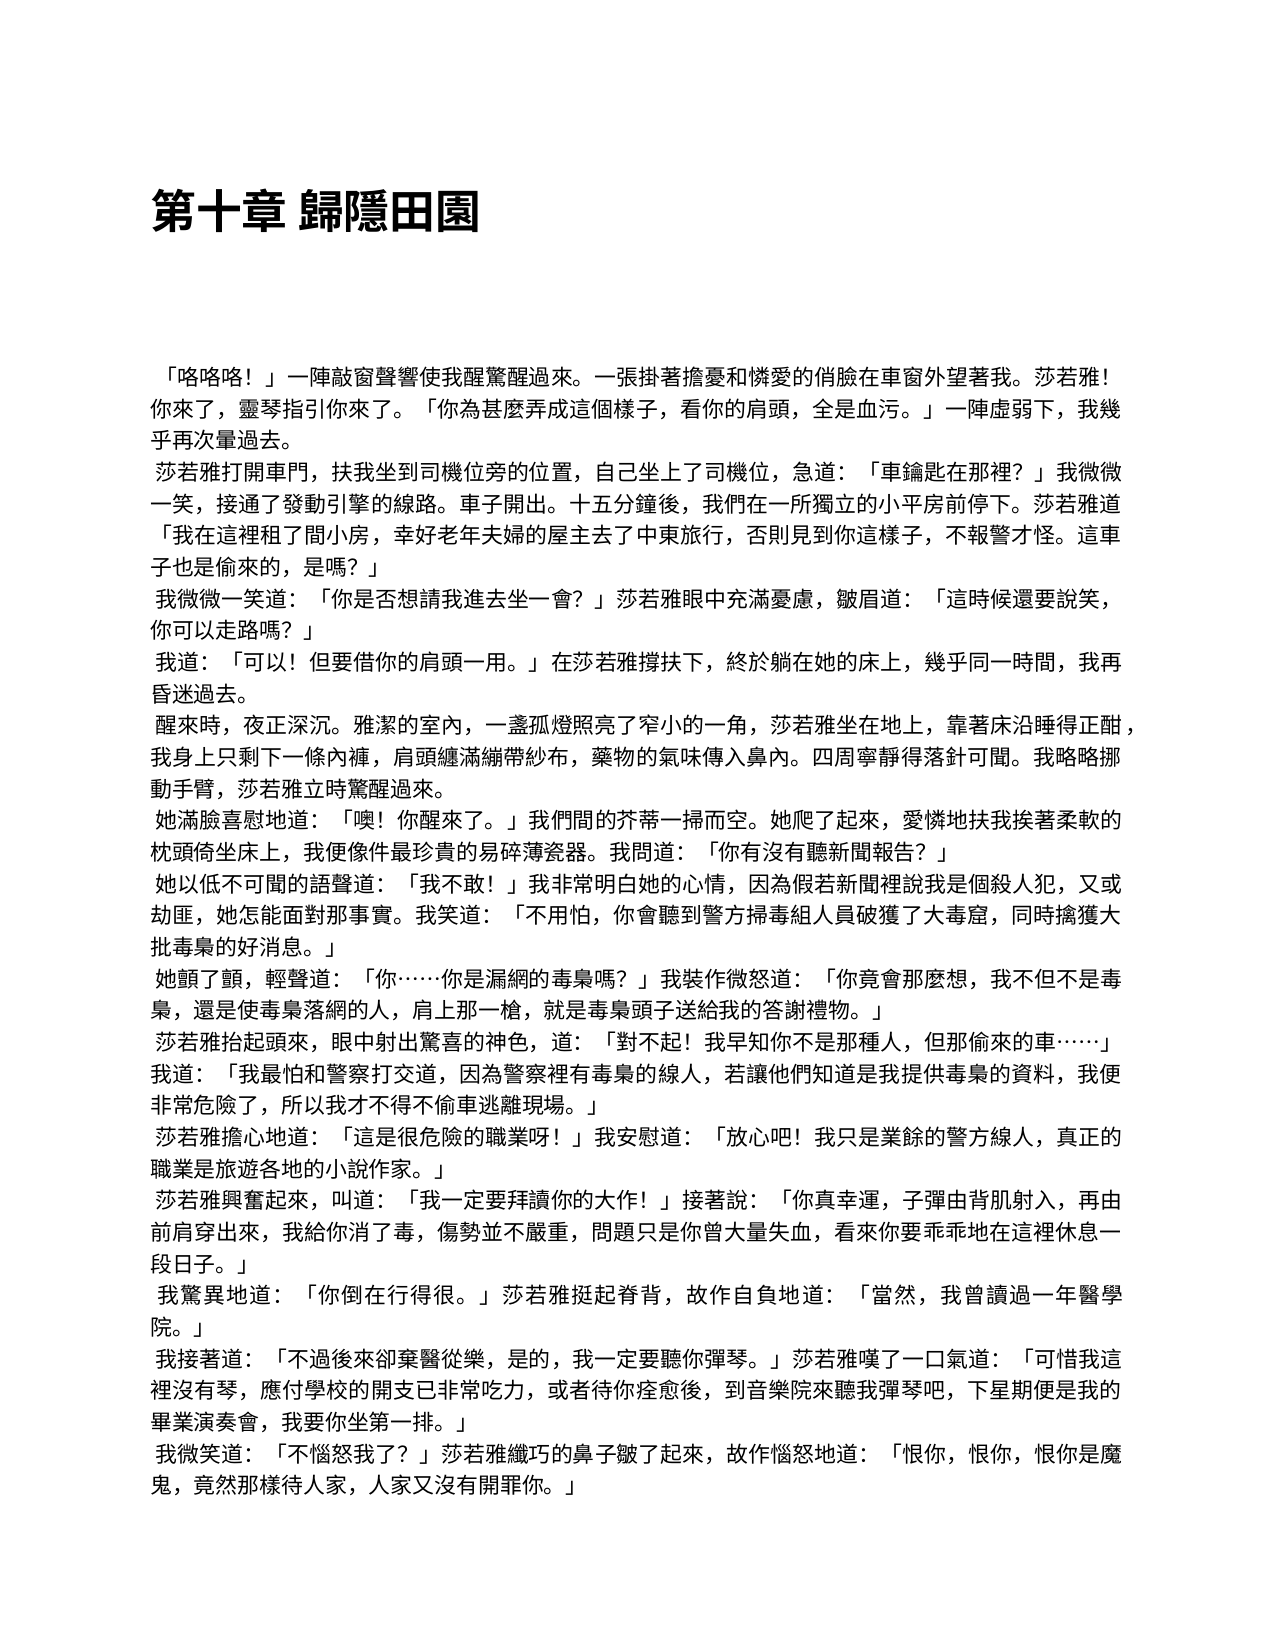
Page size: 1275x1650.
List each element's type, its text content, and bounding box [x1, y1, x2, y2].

text 我微微一笑道：「你是否想請我進去坐一會？」莎若雅眼中充滿憂慮，皺眉道：「這時候還要說笑，你可以走路嗎？」 [150, 582, 1125, 645]
text 我道：「可以！但要借你的肩頭一用。」在莎若雅撐扶下，終於躺在她的床上，幾乎同一時間，我再昏迷過去。 [150, 645, 1125, 708]
text 醒來時，夜正深沉。雅潔的室內，一盞孤燈照亮了窄小的一角，莎若雅坐在地上，靠著床沿睡得正酣，我身上只剩下一條內褲，肩頭纏滿繃帶紗布，藥物的氣味傳入鼻內。四周寧靜得落針可聞。我略略挪動手臂，莎若雅立時驚醒過來。 [150, 708, 1125, 803]
text 我微笑道：「不惱怒我了？」莎若雅纖巧的鼻子皺了起來，故作惱怒地道：「恨你，恨你，恨你是魔鬼，竟然那樣待人家，人家又沒有開罪你。」 [150, 1437, 1125, 1500]
subtitle 第十章 歸隱田園 [150, 175, 1125, 241]
text 「咯咯咯！」一陣敲窗聲響使我醒驚醒過來。一張掛著擔憂和憐愛的俏臉在車窗外望著我。莎若雅！你來了，靈琴指引你來了。「你為甚麼弄成這個樣子，看你的肩頭，全是血污。」一陣虛弱下，我幾乎再次暈過去。 [150, 360, 1125, 455]
text 她以低不可聞的語聲道：「我不敢！」我非常明白她的心情，因為假若新聞裡說我是個殺人犯，又或劫匪，她怎能面對那事實。我笑道：「不用怕，你會聽到警方掃毒組人員破獲了大毒窟，同時擒獲大批毒梟的好消息。」 [150, 867, 1125, 962]
text 莎若雅興奮起來，叫道：「我一定要拜讀你的大作！」接著說：「你真幸運，子彈由背肌射入，再由前肩穿出來，我給你消了毒，傷勢並不嚴重，問題只是你曾大量失血，看來你要乖乖地在這裡休息一段日子。」 [150, 1183, 1125, 1278]
text 我接著道：「不過後來卻棄醫從樂，是的，我一定要聽你彈琴。」莎若雅嘆了一口氣道：「可惜我這裡沒有琴，應付學校的開支已非常吃力，或者待你痊愈後，到音樂院來聽我彈琴吧，下星期便是我的畢業演奏會，我要你坐第一排。」 [150, 1342, 1125, 1437]
text 莎若雅抬起頭來，眼中射出驚喜的神色，道：「對不起！我早知你不是那種人，但那偷來的車……」我道：「我最怕和警察打交道，因為警察裡有毒梟的線人，若讓他們知道是我提供毒梟的資料，我便非常危險了，所以我才不得不偷車逃離現場。」 [150, 1025, 1125, 1120]
text 莎若雅打開車門，扶我坐到司機位旁的位置，自己坐上了司機位，急道：「車鑰匙在那裡？」我微微一笑，接通了發動引擎的線路。車子開出。十五分鐘後，我們在一所獨立的小平房前停下。莎若雅道：「我在這裡租了間小房，幸好老年夫婦的屋主去了中東旅行，否則見到你這樣子，不報警才怪。這車子也是偷來的，是嗎？」 [150, 455, 1125, 582]
text 我驚異地道：「你倒在行得很。」莎若雅挺起脊背，故作自負地道：「當然，我曾讀過一年醫學院。」 [150, 1278, 1125, 1342]
text 她滿臉喜慰地道：「噢！你醒來了。」我們間的芥蒂一掃而空。她爬了起來，愛憐地扶我挨著柔軟的枕頭倚坐床上，我便像件最珍貴的易碎薄瓷器。我問道：「你有沒有聽新聞報告？」 [150, 803, 1125, 867]
text 她顫了顫，輕聲道：「你……你是漏網的毒梟嗎？」我裝作微怒道：「你竟會那麼想，我不但不是毒梟，還是使毒梟落網的人，肩上那一槍，就是毒梟頭子送給我的答謝禮物。」 [150, 962, 1125, 1025]
text 莎若雅擔心地道：「這是很危險的職業呀！」我安慰道：「放心吧！我只是業餘的警方線人，真正的職業是旅遊各地的小說作家。」 [150, 1120, 1125, 1183]
